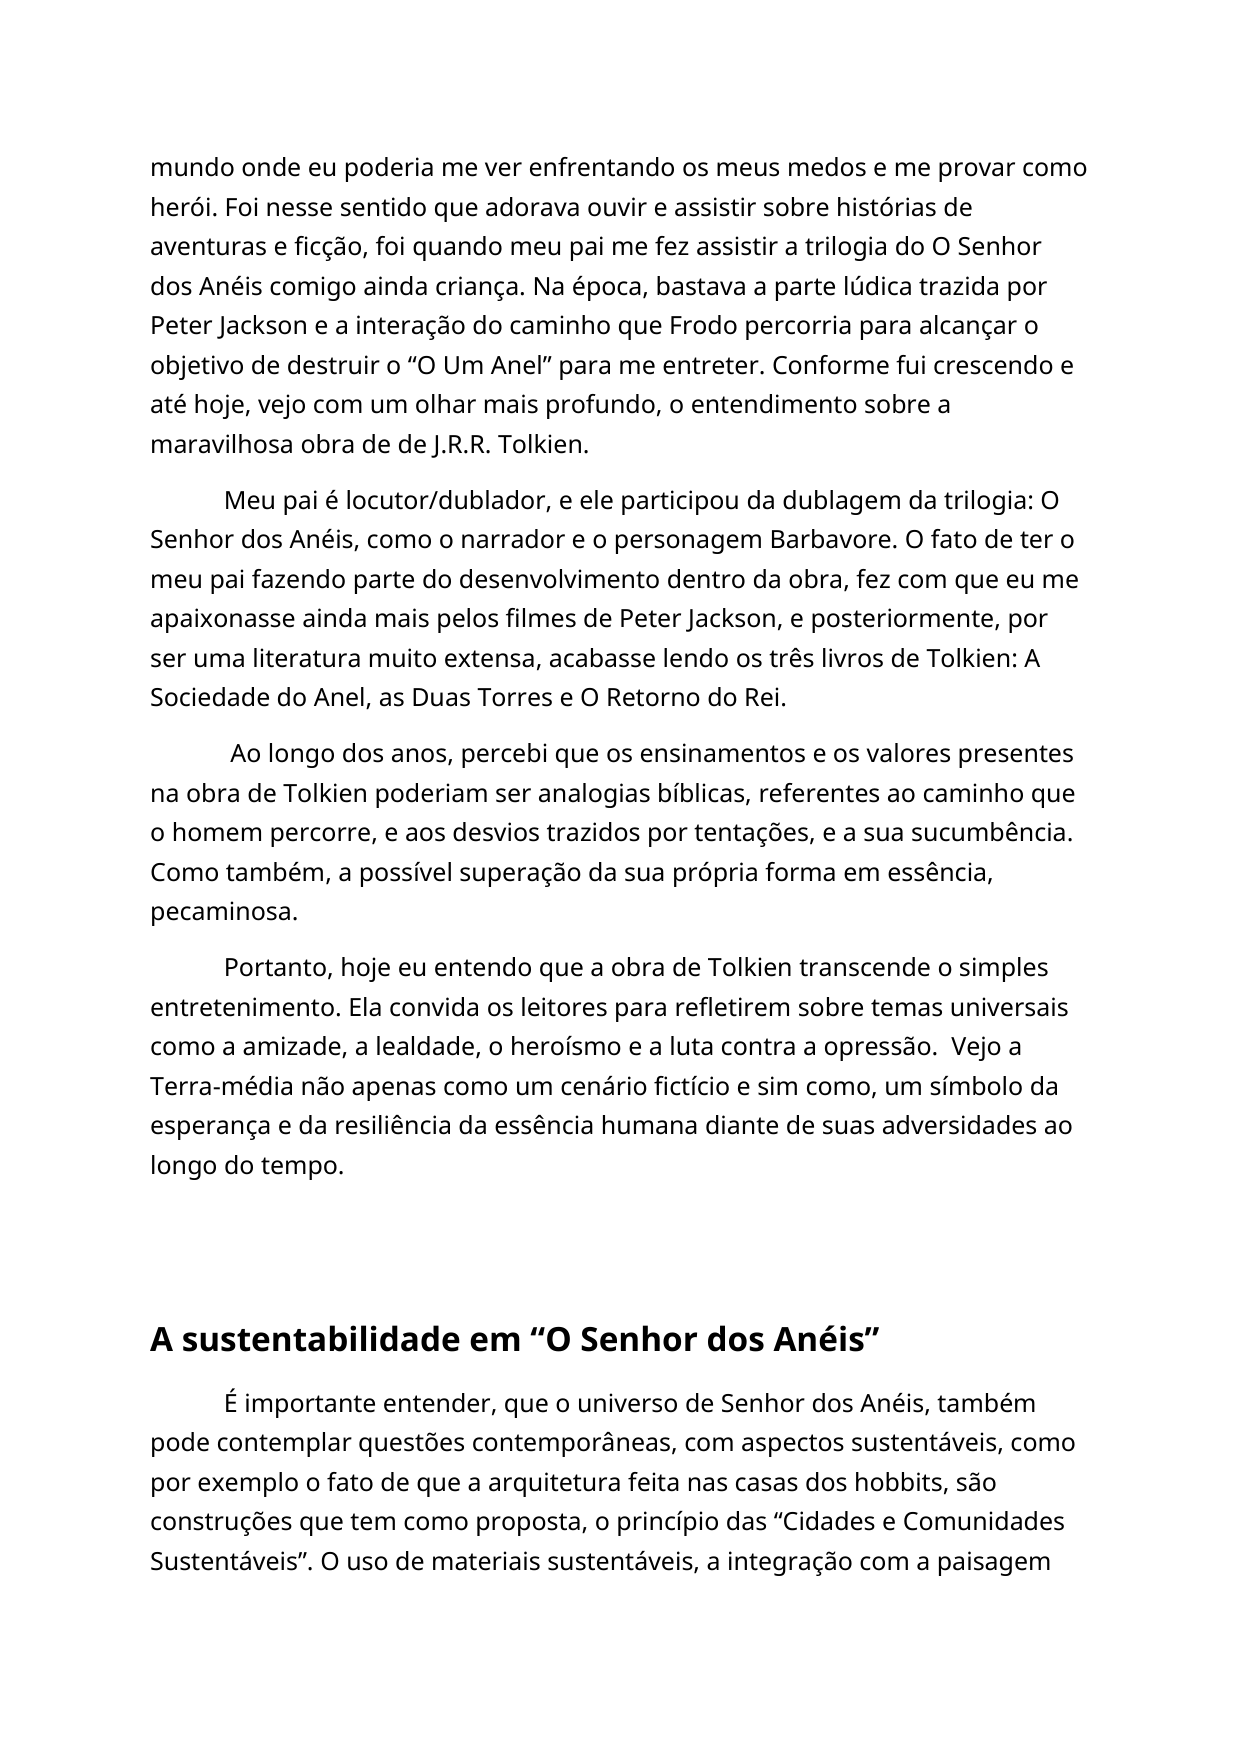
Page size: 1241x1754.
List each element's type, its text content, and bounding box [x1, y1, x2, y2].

text Meu pai é locutor/dublador, e ele participou da dublagem da trilogia: O Senhor dos Anéis, como o narrador e o personagem Barbavore. O fato de ter o meu pai fazendo parte do desenvolvimento dentro da obra, fez com que eu me apaixonasse ainda mais pelos filmes de Peter Jackson, e posteriormente, por ser uma literatura muito extensa, acabasse lendo os três livros de Tolkien: A Sociedade do Anel, as Duas Torres e O Retorno do Rei. [150, 482, 1090, 714]
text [150, 1385, 1090, 1577]
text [150, 150, 1090, 460]
text A sustentabilidade em “O Senhor dos Anéis” [150, 1316, 1090, 1361]
text Ao longo dos anos, percebi que os ensinamentos e os valores presentes na obra de Tolkien poderiam ser analogias bíblicas, referentes ao caminho que o homem percorre, e aos desvios trazidos por tentações, e a sua sucumbência. Como também, a possível superação da sua própria forma em essência, pecaminosa. [150, 736, 1090, 928]
text Portanto, hoje eu entendo que a obra de Tolkien transcende o simples entretenimento. Ela convida os leitores para refletirem sobre temas universais como a amizade, a lealdade, o heroísmo e a luta contra a opressão. Vejo a Terra-média não apenas como um cenário fictício e sim como, um símbolo da esperança e da resiliência da essência humana diante de suas adversidades ao longo do tempo. [150, 950, 1090, 1182]
